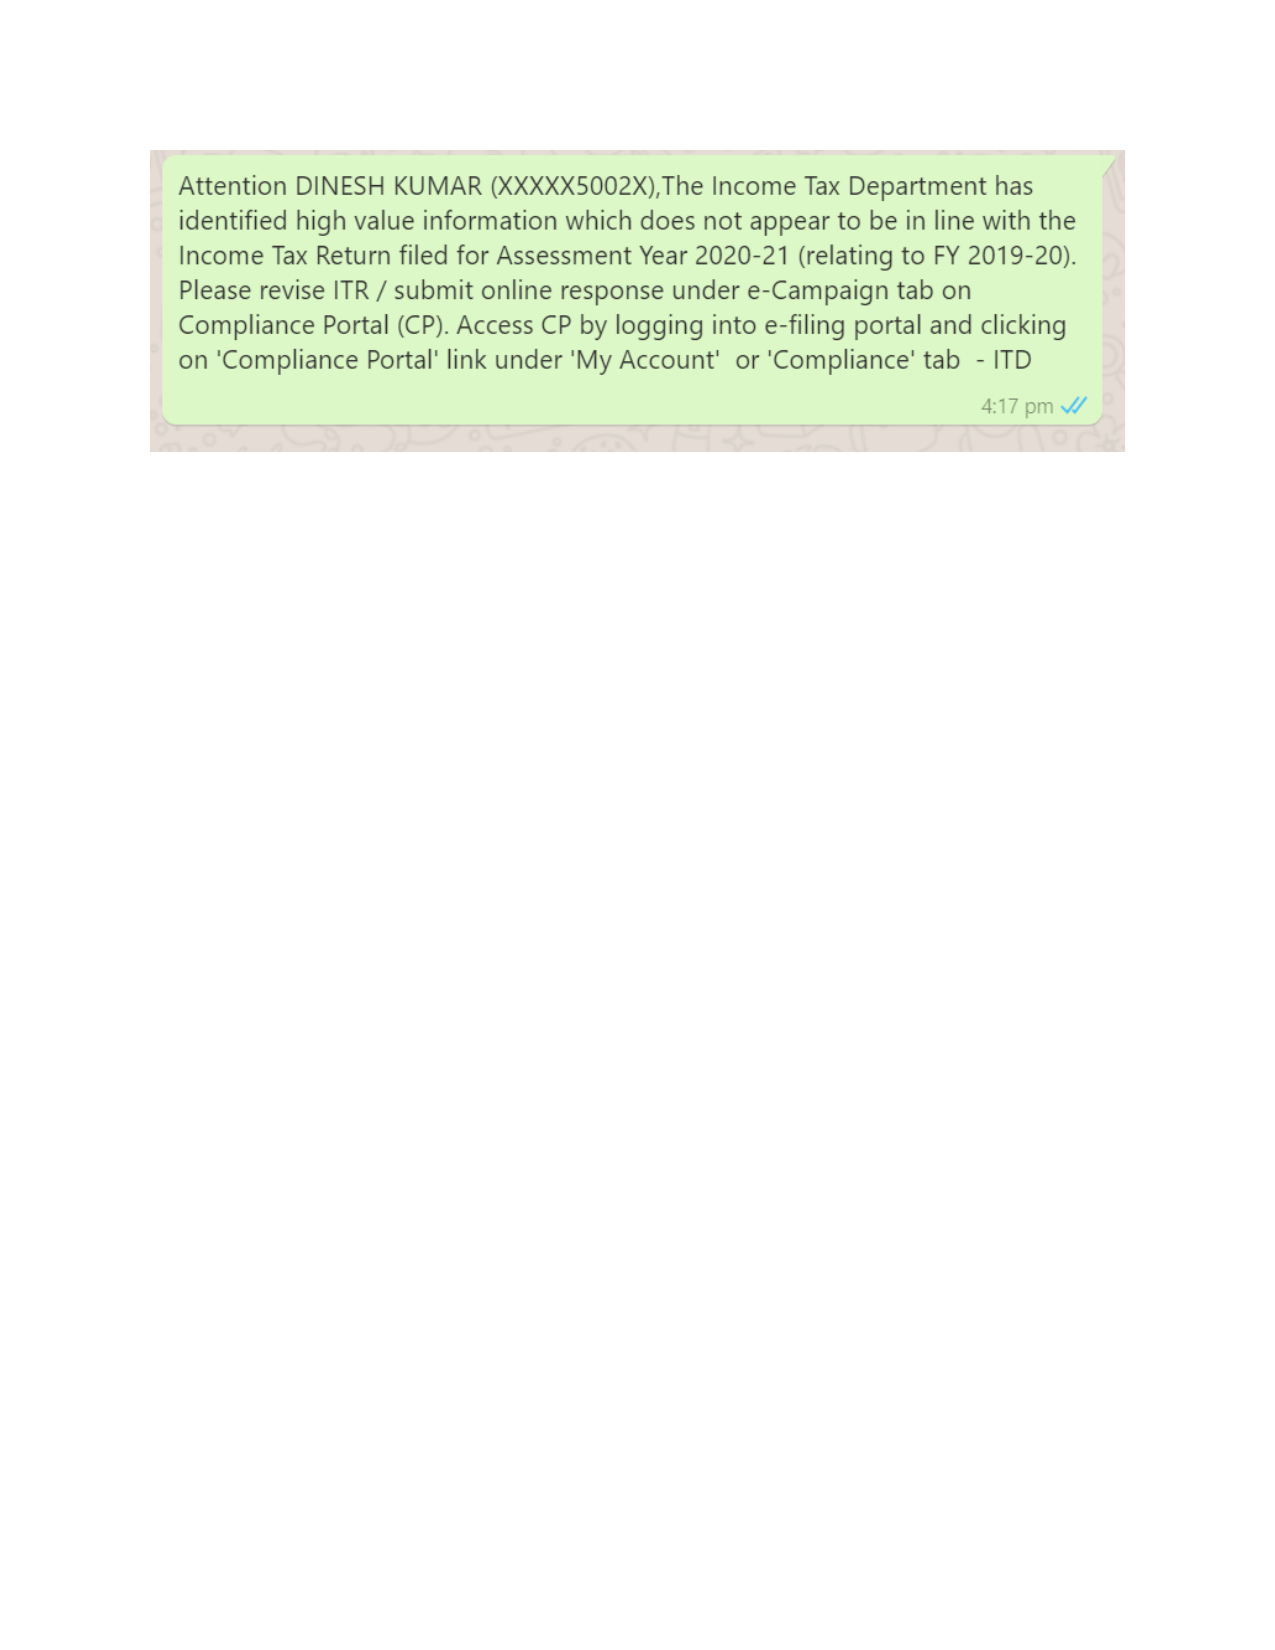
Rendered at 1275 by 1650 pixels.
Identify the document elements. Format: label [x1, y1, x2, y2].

picture [150, 150, 1125, 452]
